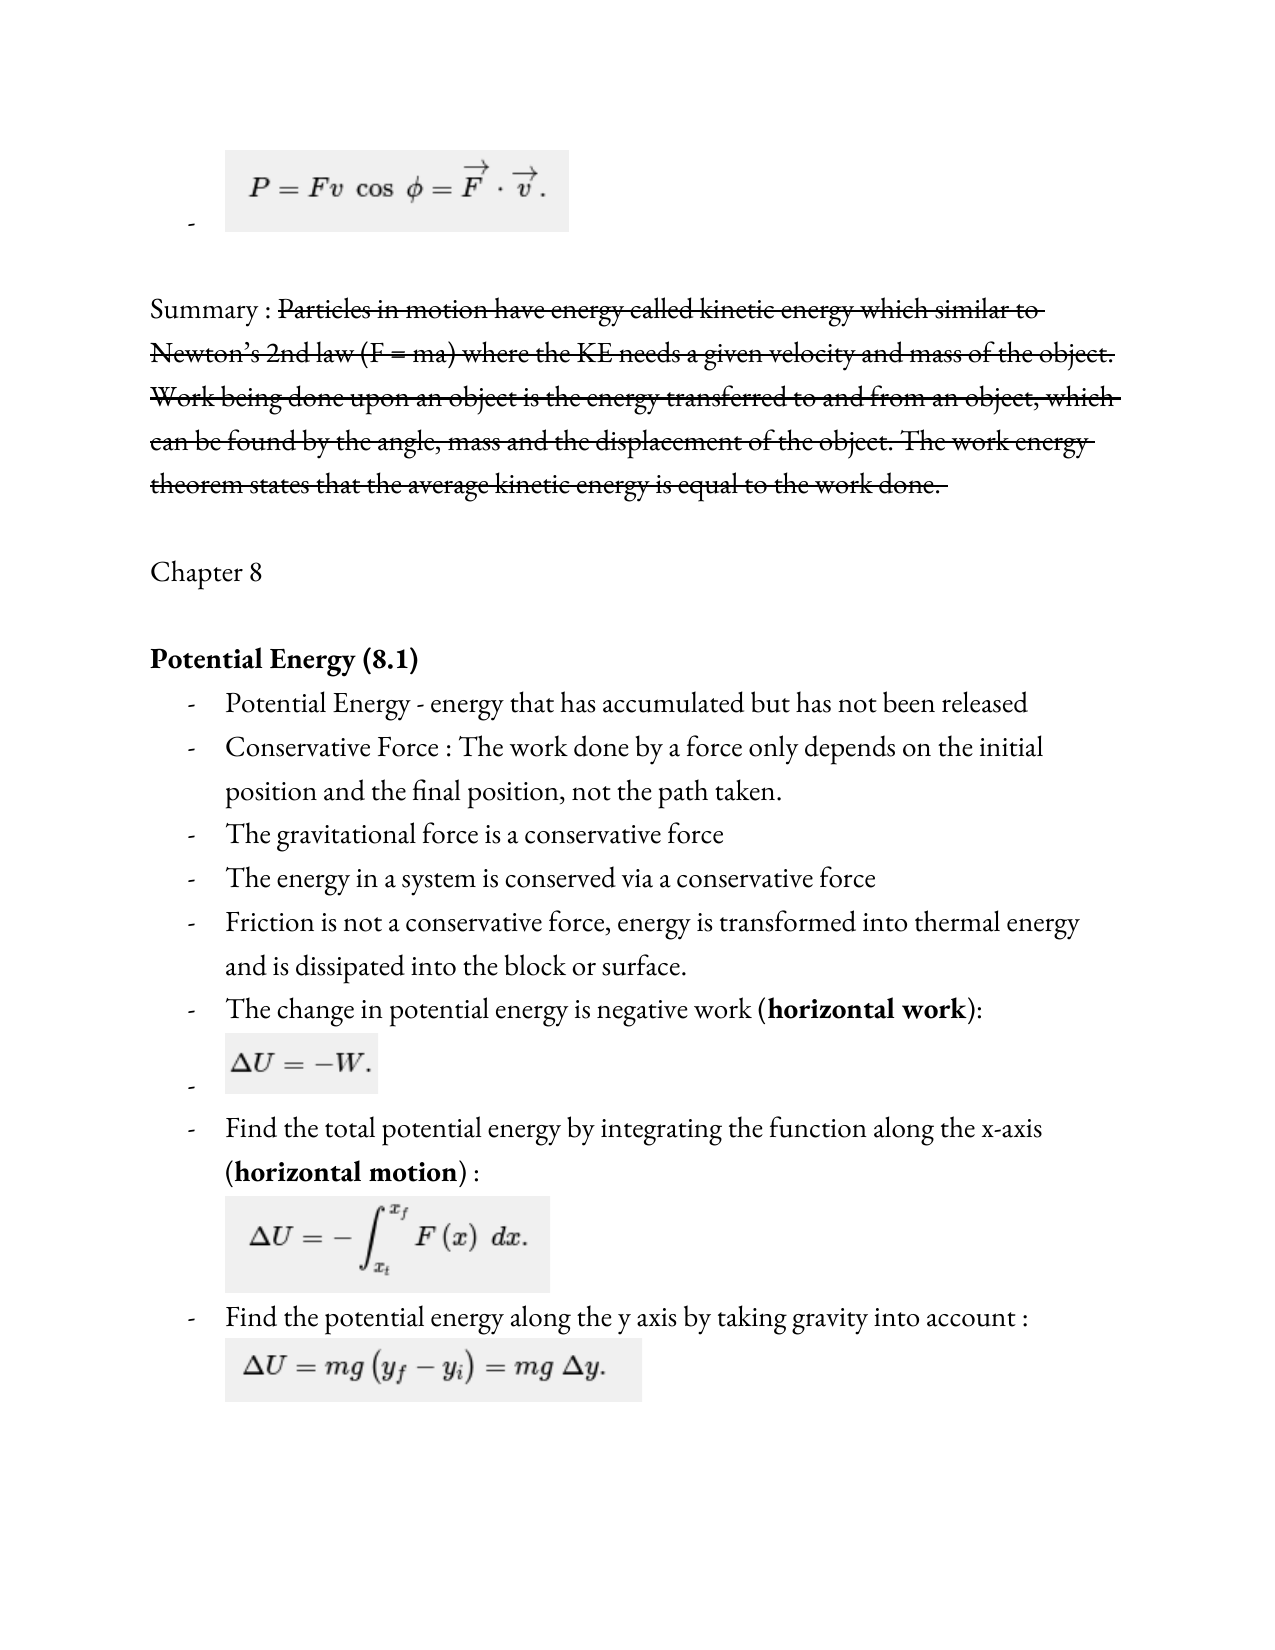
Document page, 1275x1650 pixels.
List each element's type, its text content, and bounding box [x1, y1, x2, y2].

list Conservative Force : The work done by a force only depends on the initial position and the final position, not the path taken. [187, 727, 1125, 809]
picture [225, 1338, 643, 1402]
list Potential Energy - energy that has accumulated but has not been released [187, 683, 1125, 721]
text Work being done upon an object is the energy transferred to and from an object, which can be found by the angle, mass and the displacement of the object. The work energy theorem states that the average kinetic energy is equal to the work done. [150, 377, 1125, 502]
list Friction is not a conservative force, energy is transformed into thermal energy and is dissipated into the block or surface. [187, 902, 1125, 984]
text Chapter 8 [150, 552, 1125, 590]
picture [225, 1033, 379, 1094]
list The change in potential energy is negative work (horizontal work): [187, 989, 1125, 1027]
list The energy in a system is conserved via a conservative force [187, 858, 1125, 896]
picture [225, 1196, 550, 1293]
picture [225, 150, 569, 232]
list Find the total potential energy by integrating the function along the x-axis (horizontal motion) : [187, 1108, 1125, 1190]
text Potential Energy (8.1) [150, 639, 1125, 677]
list The gravitational force is a conservative force [187, 814, 1125, 852]
text Summary : Particles in motion have energy called kinetic energy which similar to Newton’s 2nd law (F = ma) where the KE needs a given velocity and mass of the object. [150, 289, 1125, 371]
